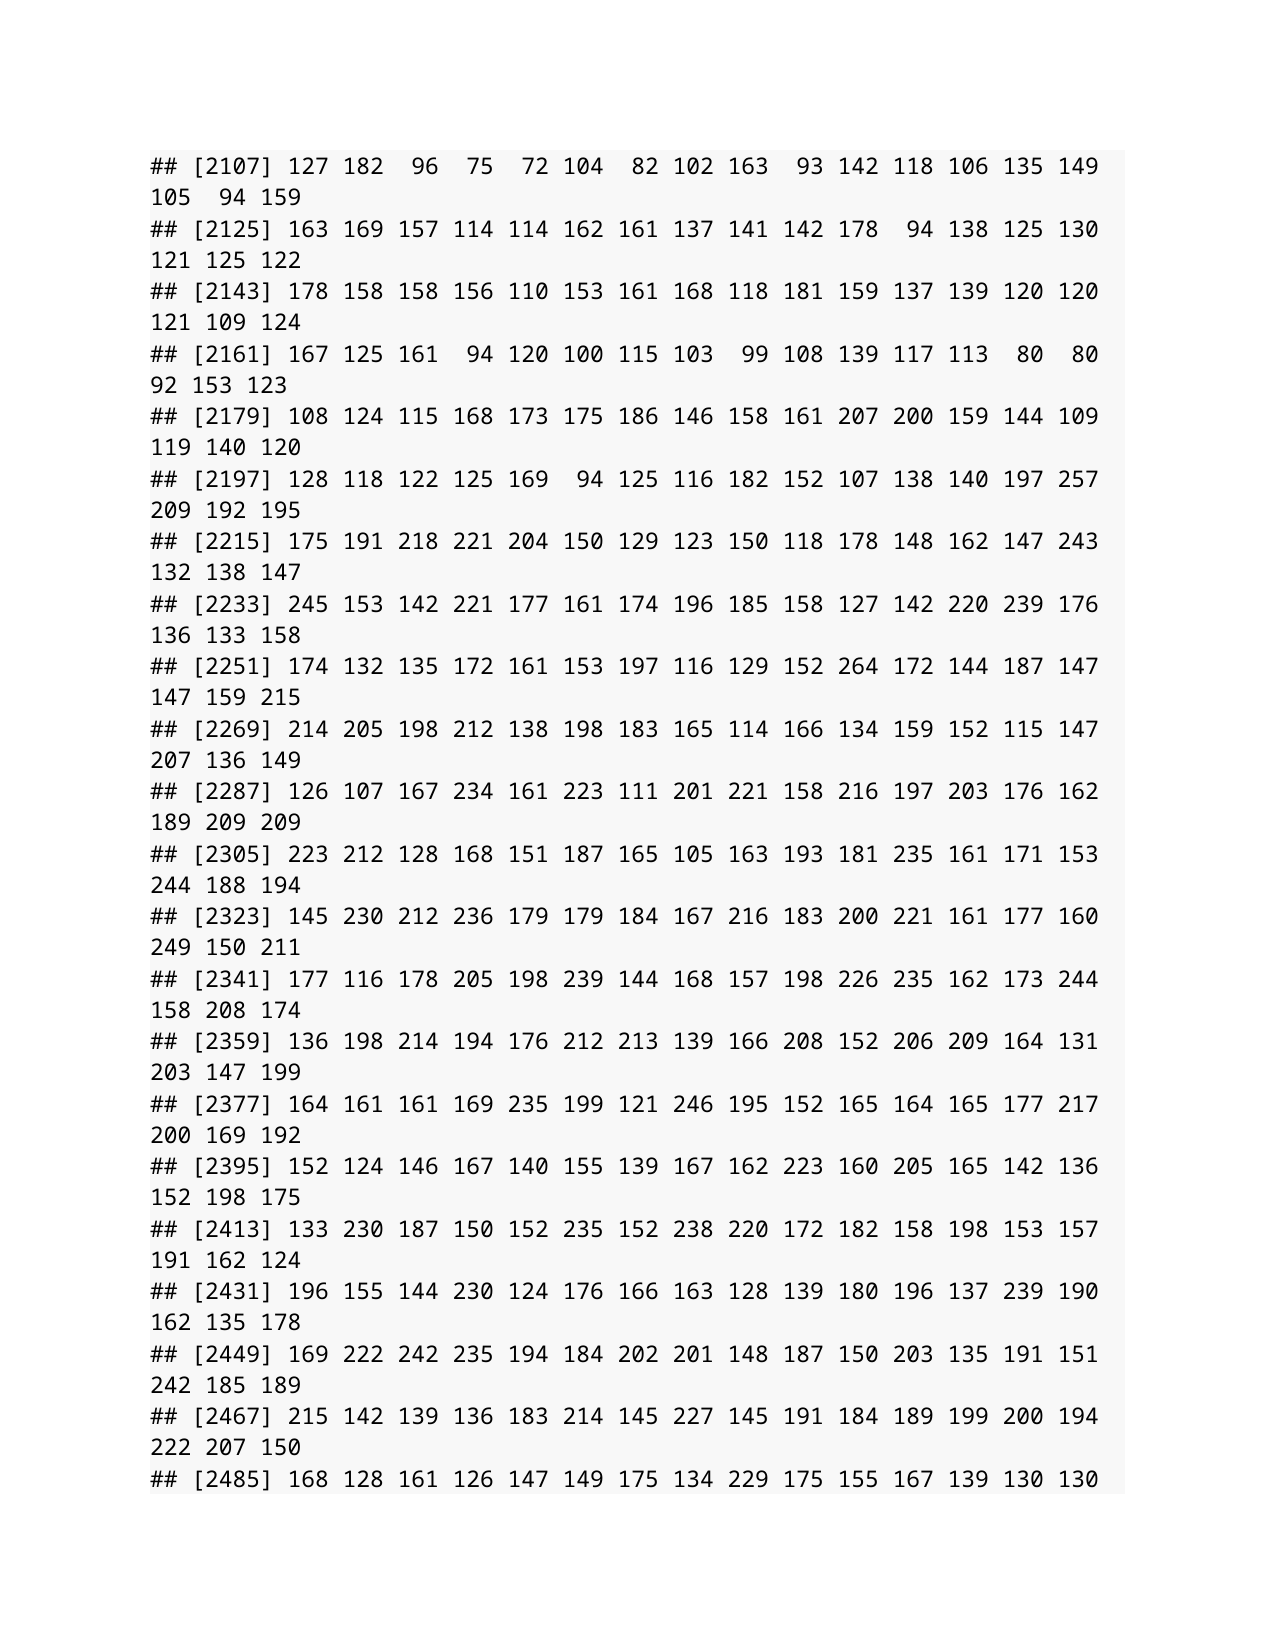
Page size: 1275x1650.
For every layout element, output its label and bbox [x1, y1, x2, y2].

text [150, 150, 1125, 1494]
